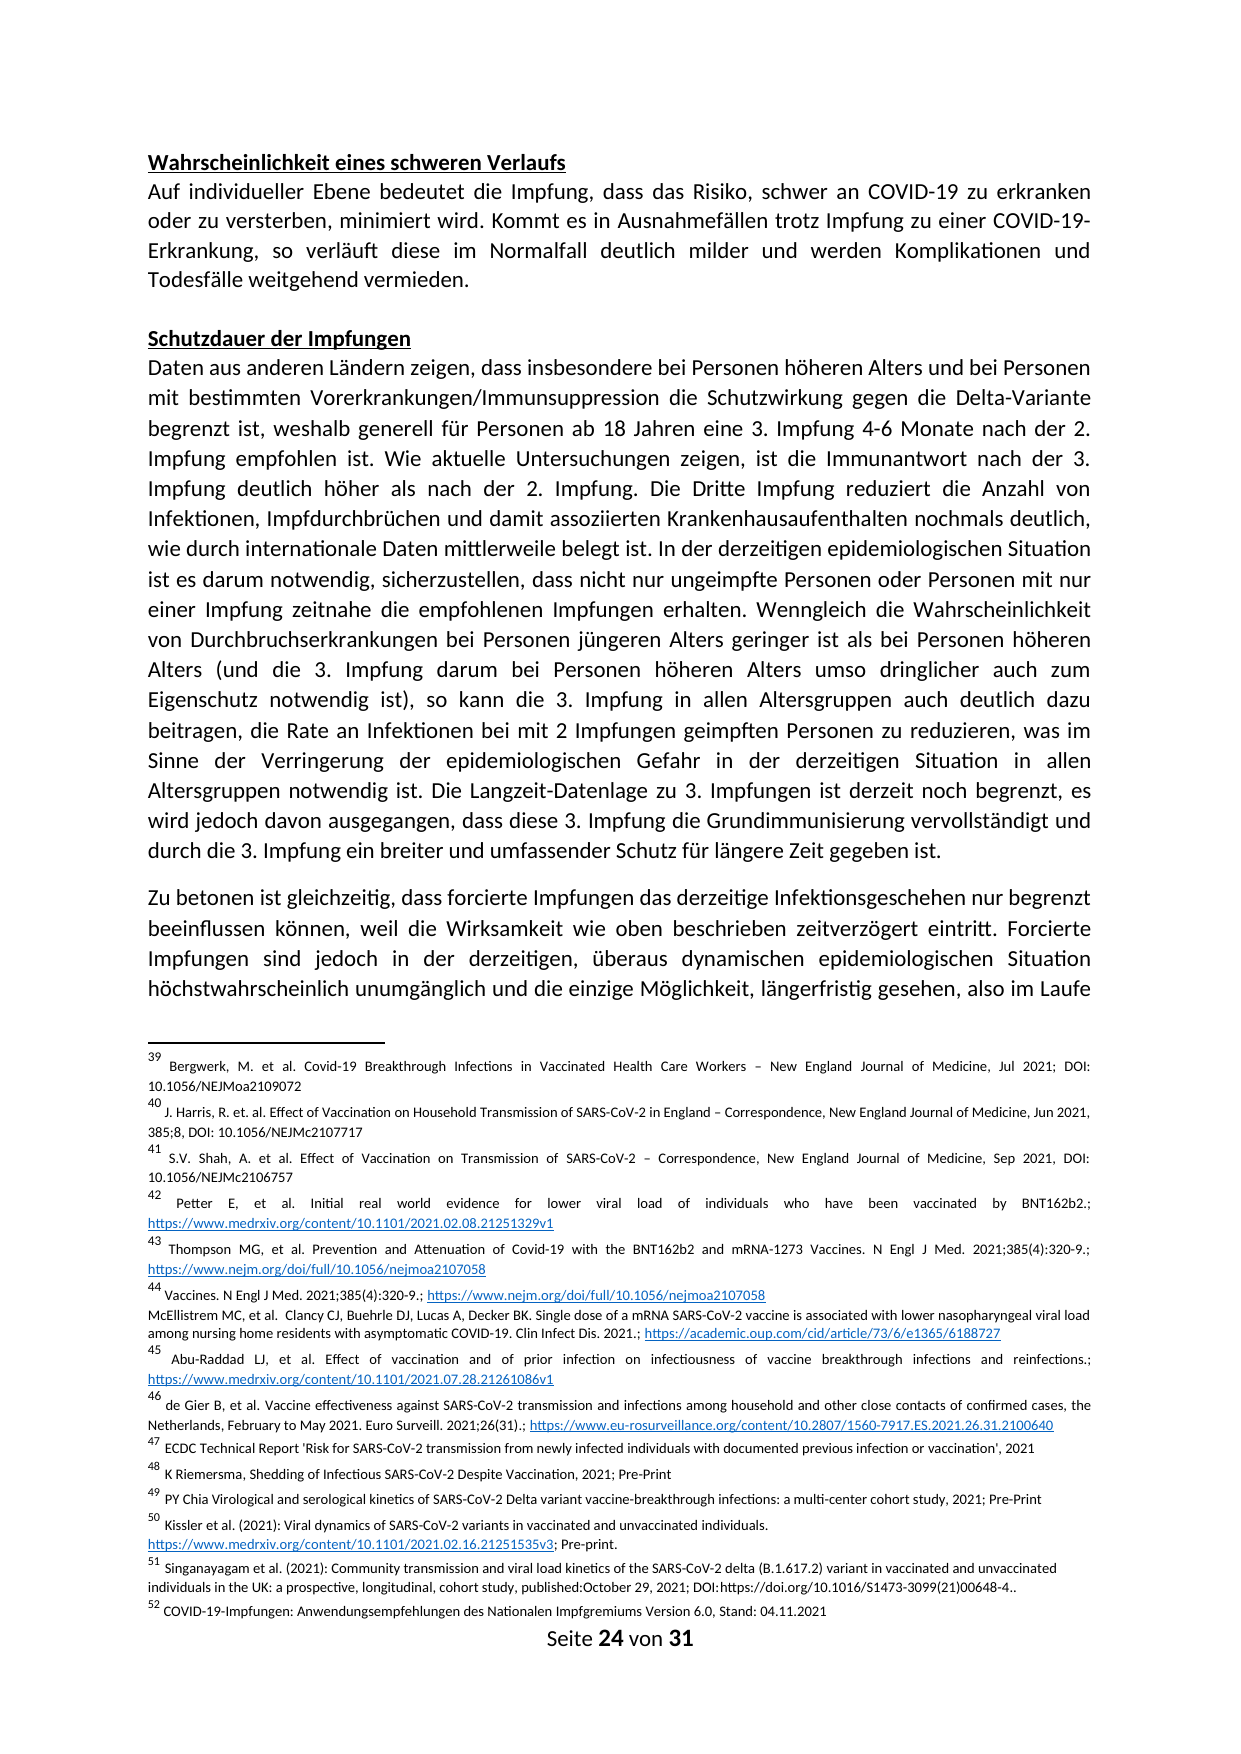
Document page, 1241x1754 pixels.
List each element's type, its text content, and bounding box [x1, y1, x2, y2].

text Schutzdauer der Impfungen [148, 324, 1093, 352]
text Daten aus anderen Ländern zeigen, dass insbesondere bei Personen höheren Alters und bei Personen mit bestimmten Vorerkrankungen/Immunsuppression die Schutzwirkung gegen die Delta-Variante begrenzt ist, weshalb generell für Personen ab 18 Jahren eine 3. Impfung 4-6 Monate nach der 2. Impfung empfohlen ist. Wie aktuelle Untersuchungen zeigen, ist die Immunantwort nach der 3. Impfung deutlich höher als nach der 2. Impfung. Die Dritte Impfung reduziert die Anzahl von Infektionen, Impfdurchbrüchen und damit assoziierten Krankenhausaufenthalten nochmals deutlich, wie durch internationale Daten mittlerweile belegt ist. In der derzeitigen epidemiologischen Situation ist es darum notwendig, sicherzustellen, dass nicht nur ungeimpfte Personen oder Personen mit nur einer Impfung zeitnahe die empfohlenen Impfungen erhalten. Wenngleich die Wahrscheinlichkeit von Durchbruchserkrankungen bei Personen jüngeren Alters geringer ist als bei Personen höheren Alters (und die 3. Impfung darum bei Personen höheren Alters umso dringlicher auch zum Eigenschutz notwendig ist), so kann die 3. Impfung in allen Altersgruppen auch deutlich dazu beitragen, die Rate an Infektionen bei mit 2 Impfungen geimpften Personen zu reduzieren, was im Sinne der Verringerung der epidemiologischen Gefahr in der derzeitigen Situation in allen Altersgruppen notwendig ist. Die Langzeit-Datenlage zu 3. Impfungen ist derzeit noch begrenzt, es wird jedoch davon ausgegangen, dass diese 3. Impfung die Grundimmunisierung vervollständigt und durch die 3. Impfung ein breiter und umfassender Schutz für längere Zeit gegeben ist. [148, 353, 1093, 864]
text Wahrscheinlichkeit eines schweren Verlaufs [148, 148, 1093, 176]
text Zu betonen ist gleichzeitig, dass forcierte Impfungen das derzeitige Infektionsgeschehen nur begrenzt beeinflussen können, weil die Wirksamkeit wie oben beschrieben zeitverzögert eintritt. Forcierte Impfungen sind jedoch in der derzeitigen, überaus dynamischen epidemiologischen Situation höchstwahrscheinlich unumgänglich und die einzige Möglichkeit, längerfristig gesehen, also im Laufe der nächsten Wochen, eine Stabilisierung des Infektionsgeschehens zu erreichen, ohne längerfristig andere massive Einschränkungen für die Bevölkerung im Alltagsleben in Kauf zu nehmen. [148, 883, 1093, 1002]
text Auf individueller Ebene bedeutet die Impfung, dass das Risiko, schwer an COVID-19 zu erkranken oder zu versterben, minimiert wird. Kommt es in Ausnahmefällen trotz Impfung zu einer COVID-19-Erkrankung, so verläuft diese im Normalfall deutlich milder und werden Komplikationen und Todesfälle weitgehend vermieden. [148, 177, 1093, 293]
